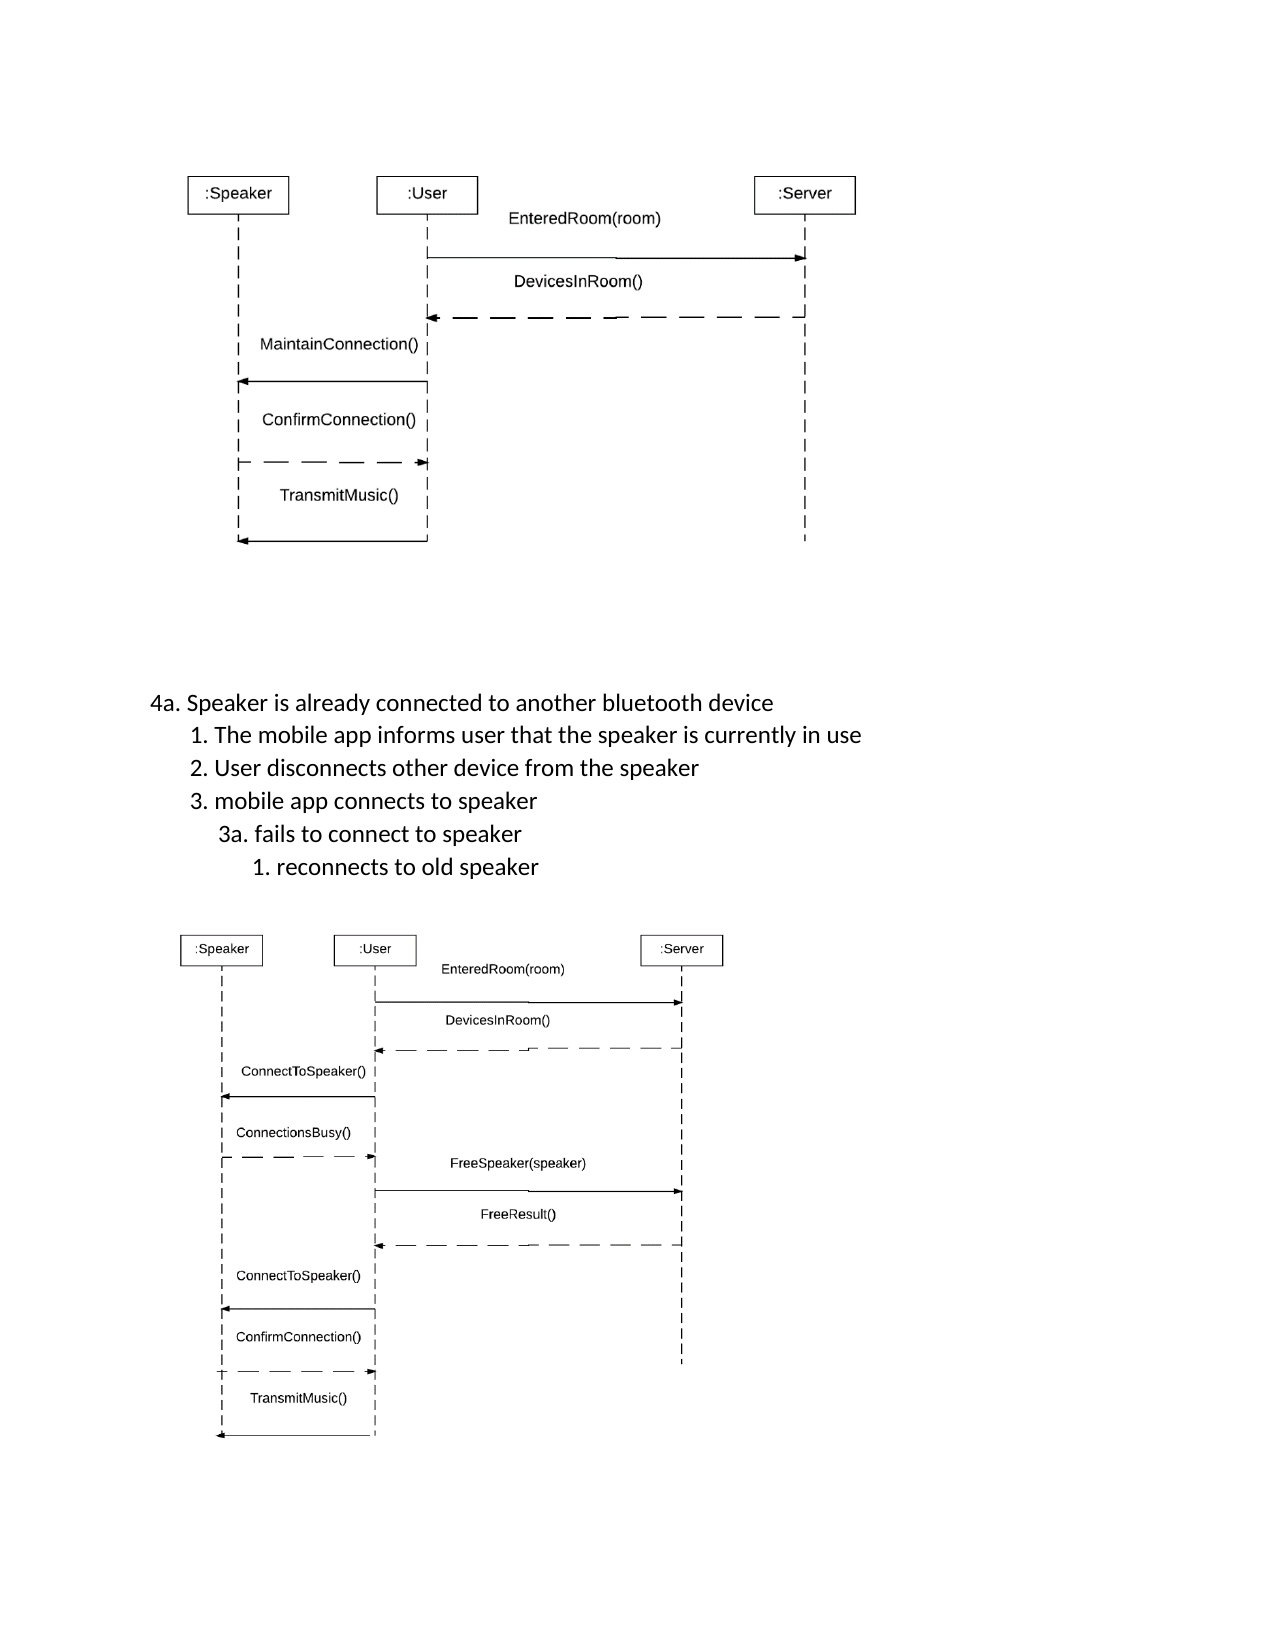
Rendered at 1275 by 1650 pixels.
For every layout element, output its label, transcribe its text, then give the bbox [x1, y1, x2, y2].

picture [150, 150, 973, 619]
text 1. The mobile app informs user that the speaker is currently in use [150, 720, 1125, 750]
text 1. reconnects to old speaker [150, 851, 1125, 882]
text 4a. Speaker is already connected to another bluetooth device [150, 687, 1125, 717]
picture [150, 884, 837, 1463]
text 2. User disconnects other device from the speaker [150, 753, 1125, 783]
text 3a. fails to connect to speaker [150, 818, 1125, 849]
text 3. mobile app connects to speaker [150, 786, 1125, 816]
